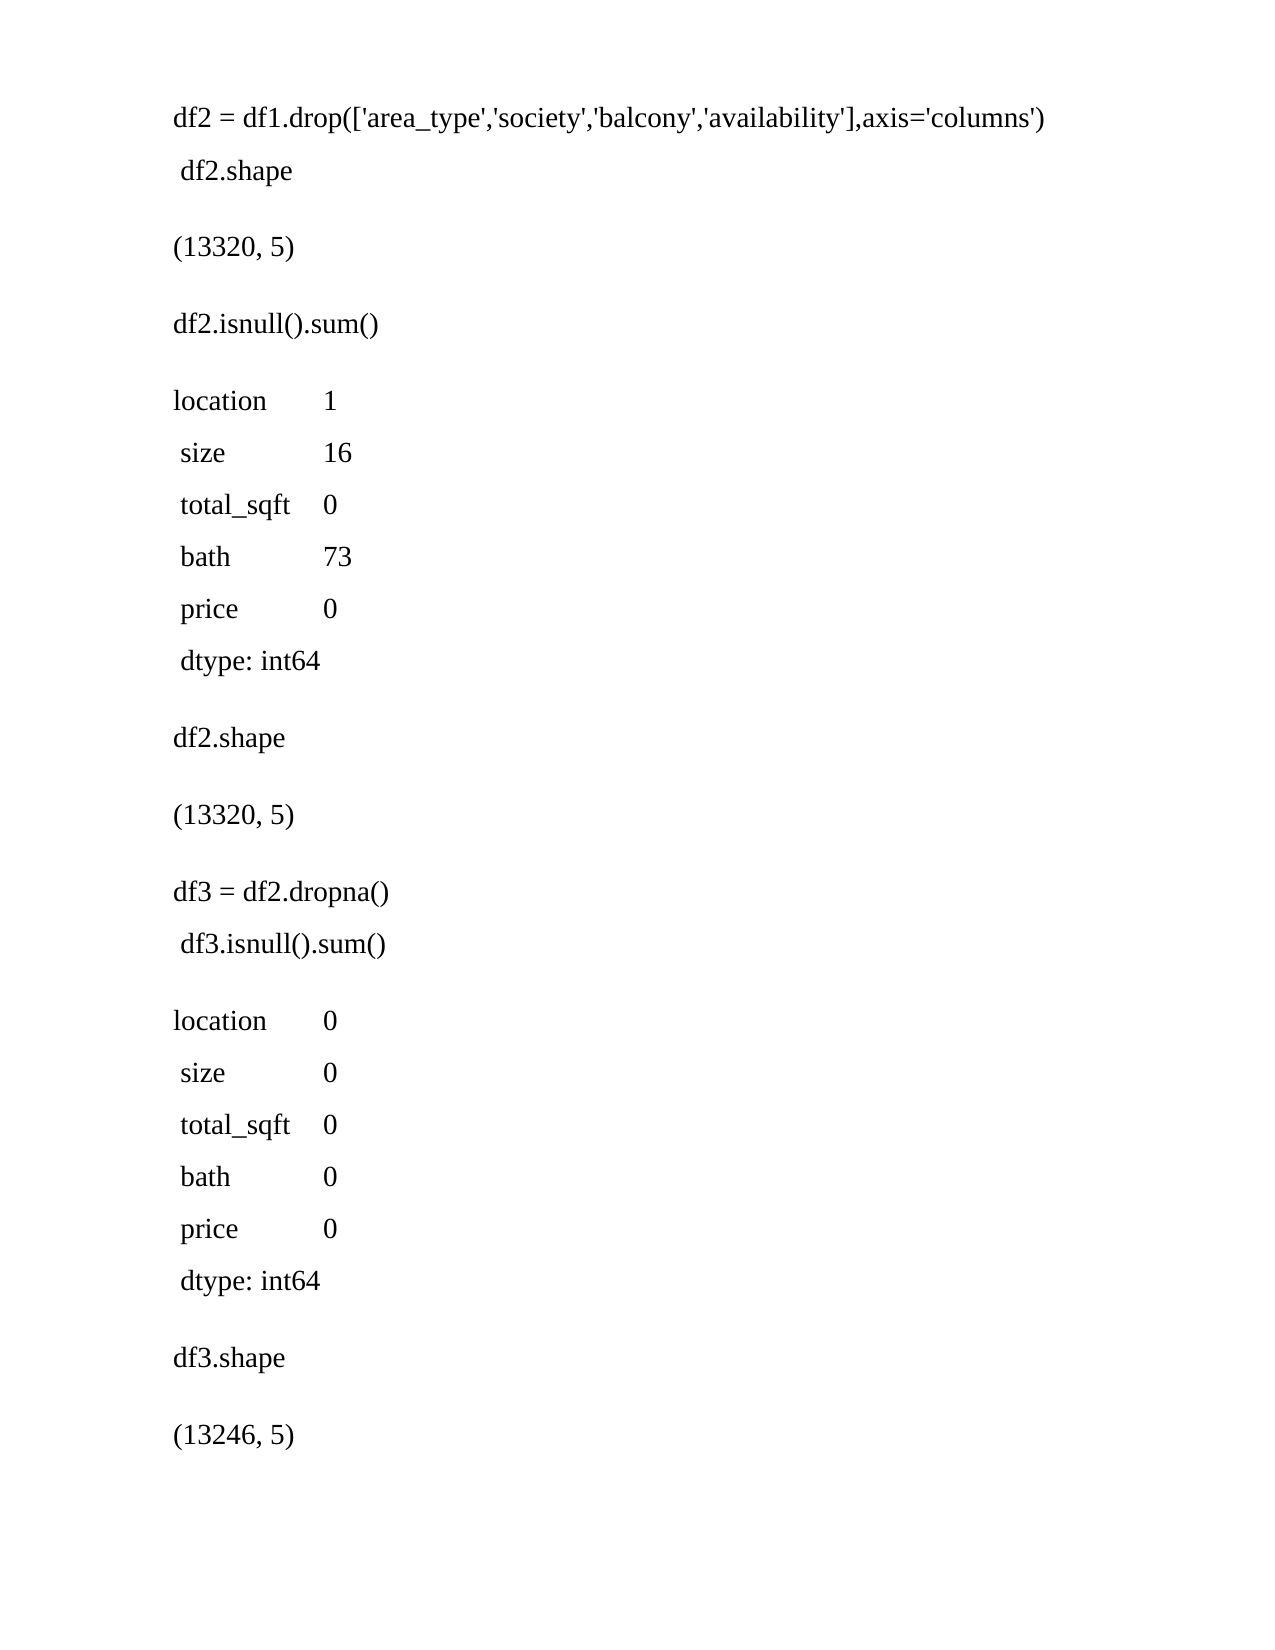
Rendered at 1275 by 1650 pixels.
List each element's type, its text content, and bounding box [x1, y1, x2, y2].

text df2.isnull().sum() [173, 307, 1242, 340]
text (13320, 5) [173, 797, 1242, 831]
text (13246, 5) [173, 1417, 1242, 1451]
text location 1 size 16 total_sqft 0 bath 73 price 0 dtype: int64 [173, 383, 1242, 677]
text df3.shape [173, 1340, 1242, 1374]
text df2.shape [173, 720, 1242, 754]
text (13320, 5) [173, 229, 1242, 263]
text df3 = df2.dropna() df3.isnull().sum() [173, 874, 1242, 960]
text location 0 size 0 total_sqft 0 bath 0 price 0 dtype: int64 [173, 1003, 1242, 1297]
text df2 = df1.drop(['area_type','society','balcony','availability'],axis='columns') df2.shape [173, 101, 1242, 186]
